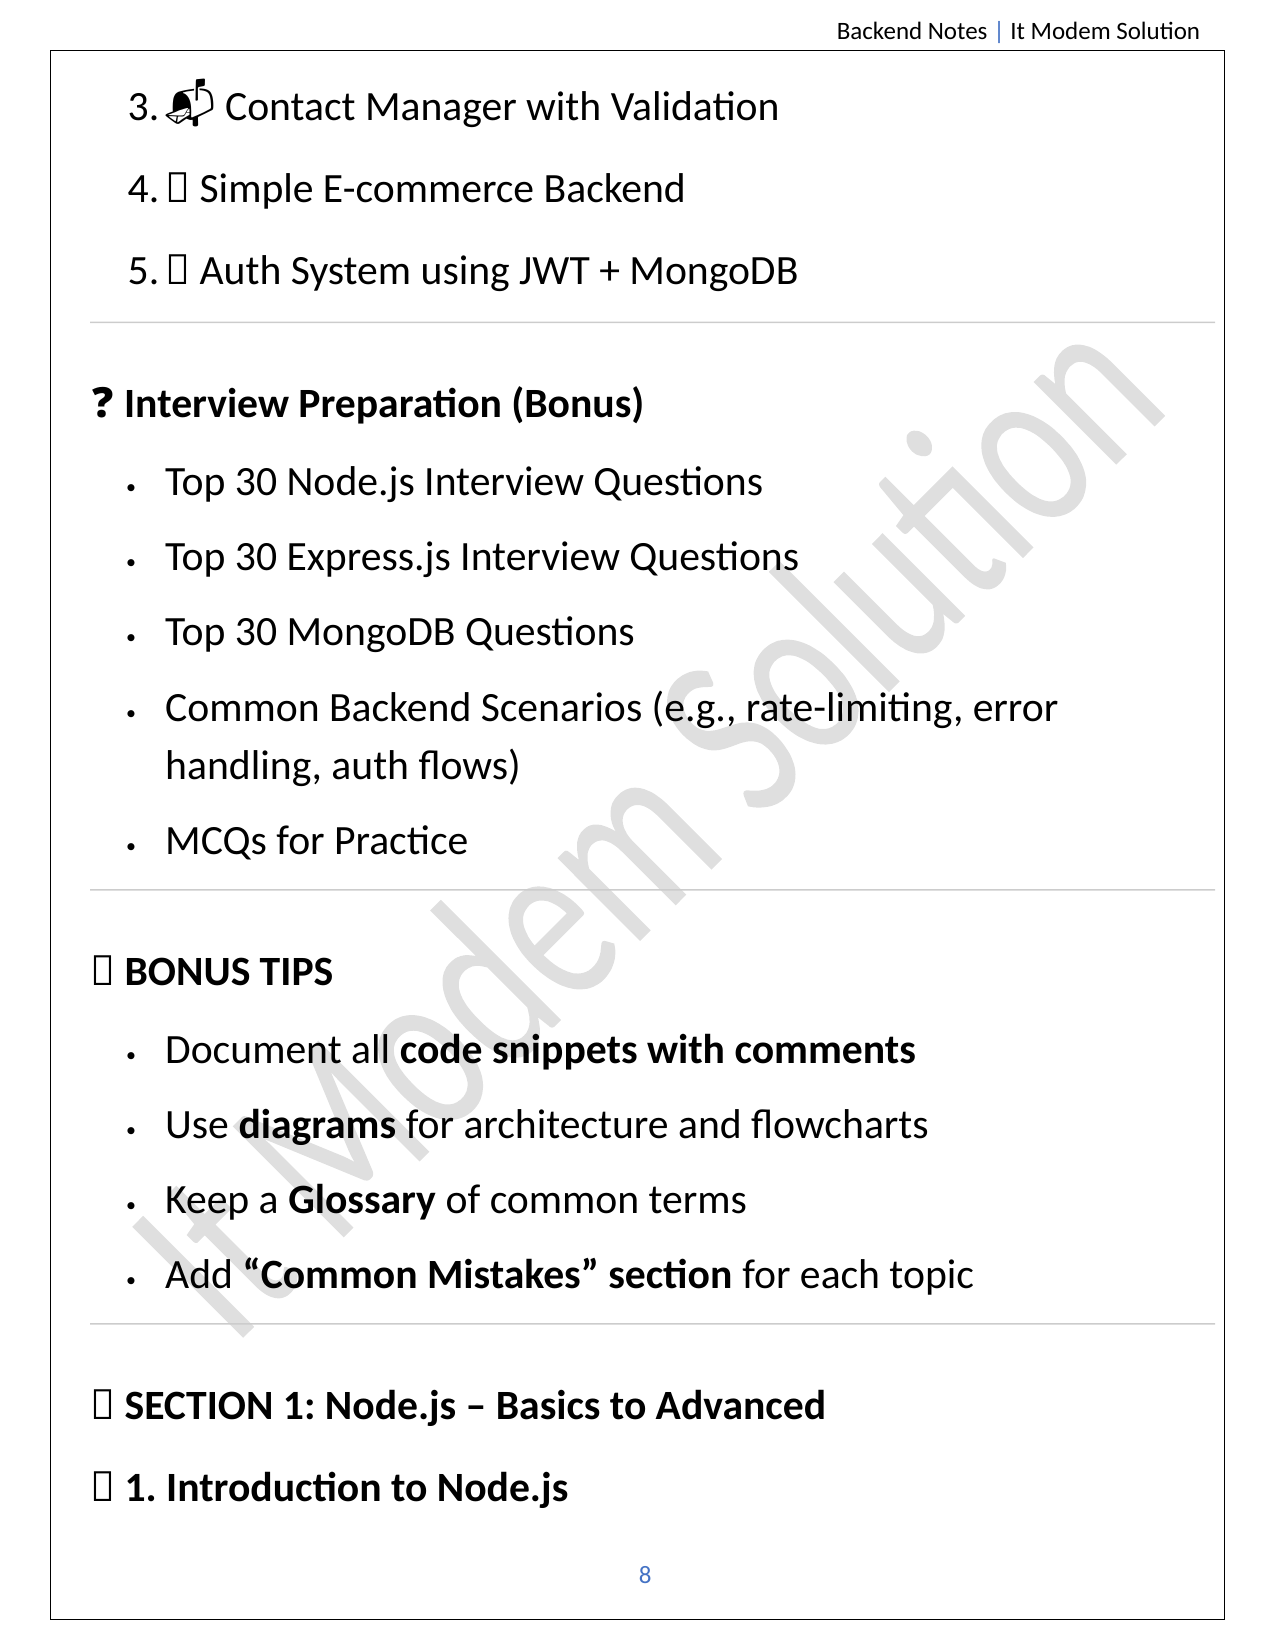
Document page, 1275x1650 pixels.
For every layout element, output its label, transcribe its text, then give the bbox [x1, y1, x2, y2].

list Add “Common Mistakes” section for each topic [127, 1248, 1200, 1299]
list MCQs for Practice [127, 814, 1200, 865]
text ❓ Interview Preparation (Bonus) [90, 373, 1200, 430]
list Document all code snippets with comments [127, 1023, 1200, 1073]
list Top 30 Node.js Interview Questions [127, 455, 1200, 506]
list 🔐 Auth System using JWT + MongoDB [127, 240, 1200, 297]
list Use diagrams for architecture and flowcharts [127, 1098, 1200, 1149]
text 🔵 SECTION 1: Node.js – Basics to Advanced [90, 1375, 1200, 1432]
text 📘 1. Introduction to Node.js [90, 1457, 1200, 1513]
text ✅ BONUS TIPS [90, 941, 1200, 998]
list Top 30 Express.js Interview Questions [127, 530, 1200, 581]
list Keep a Glossary of common terms [127, 1173, 1200, 1224]
list Common Backend Scenarios (e.g., rate-limiting, error handling, auth flows) [127, 681, 1200, 790]
list 🛒 Simple E-commerce Backend [127, 158, 1200, 215]
list 📬 Contact Manager with Validation [127, 76, 1200, 133]
list Top 30 MongoDB Questions [127, 605, 1200, 656]
